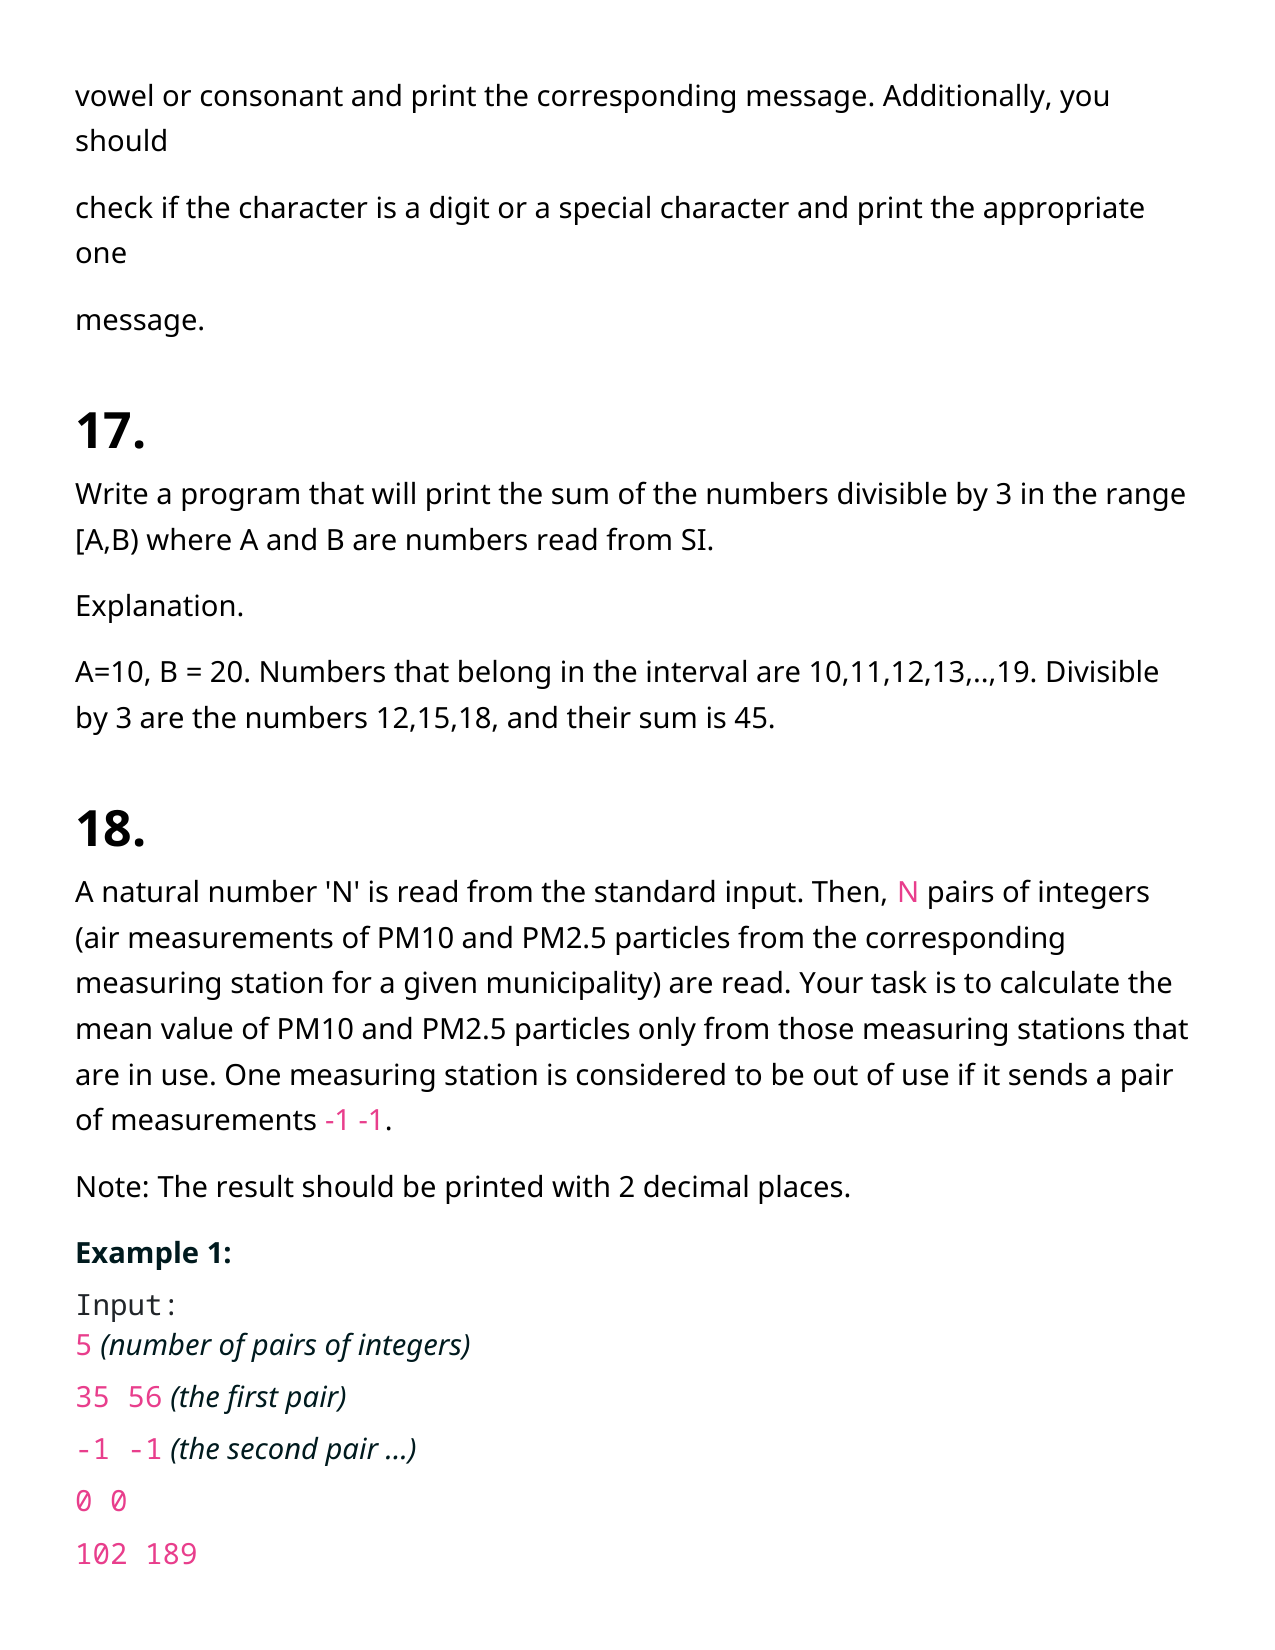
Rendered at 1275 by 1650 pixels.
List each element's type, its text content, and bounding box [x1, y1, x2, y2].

text Input: [75, 1284, 1200, 1324]
text 5 (number of pairs of integers) [75, 1324, 1200, 1364]
text -1 -1 (the second pair ...) [75, 1428, 1200, 1468]
text check if the character is a digit or a special character and print the appropriate one [75, 187, 1200, 272]
text A natural number 'N' is read from the standard input. Then, N pairs of integers (air measurements of PM10 and PM2.5 particles from the corresponding measuring station for a given municipality) are read. Your task is to calculate the mean value of PM10 and PM2.5 particles only from those measuring stations that are in use. One measuring station is considered to be out of use if it sends a pair of measurements -1 -1. [75, 871, 1200, 1139]
text message. [75, 299, 1200, 339]
text vowel or consonant and print the corresponding message. Additionally, you should [75, 75, 1200, 160]
text 35 56 (the first pair) [75, 1376, 1200, 1416]
text 0 0 [75, 1481, 1200, 1520]
text Explanation. [75, 585, 1200, 625]
subtitle 17. [75, 395, 1200, 463]
text Write a program that will print the sum of the numbers divisible by 3 in the range [A,B) where A and B are numbers read from SI. [75, 473, 1200, 558]
text А=10, B = 20. Numbers that belong in the interval are 10,11,12,13,..,19. Divisible by 3 are the numbers 12,15,18, and their sum is 45. [75, 652, 1200, 737]
text 102 189 [75, 1533, 1200, 1573]
subtitle 18. [75, 793, 1200, 861]
text Example 1: [75, 1232, 1200, 1272]
text Note: The result should be printed with 2 decimal places. [75, 1166, 1200, 1206]
